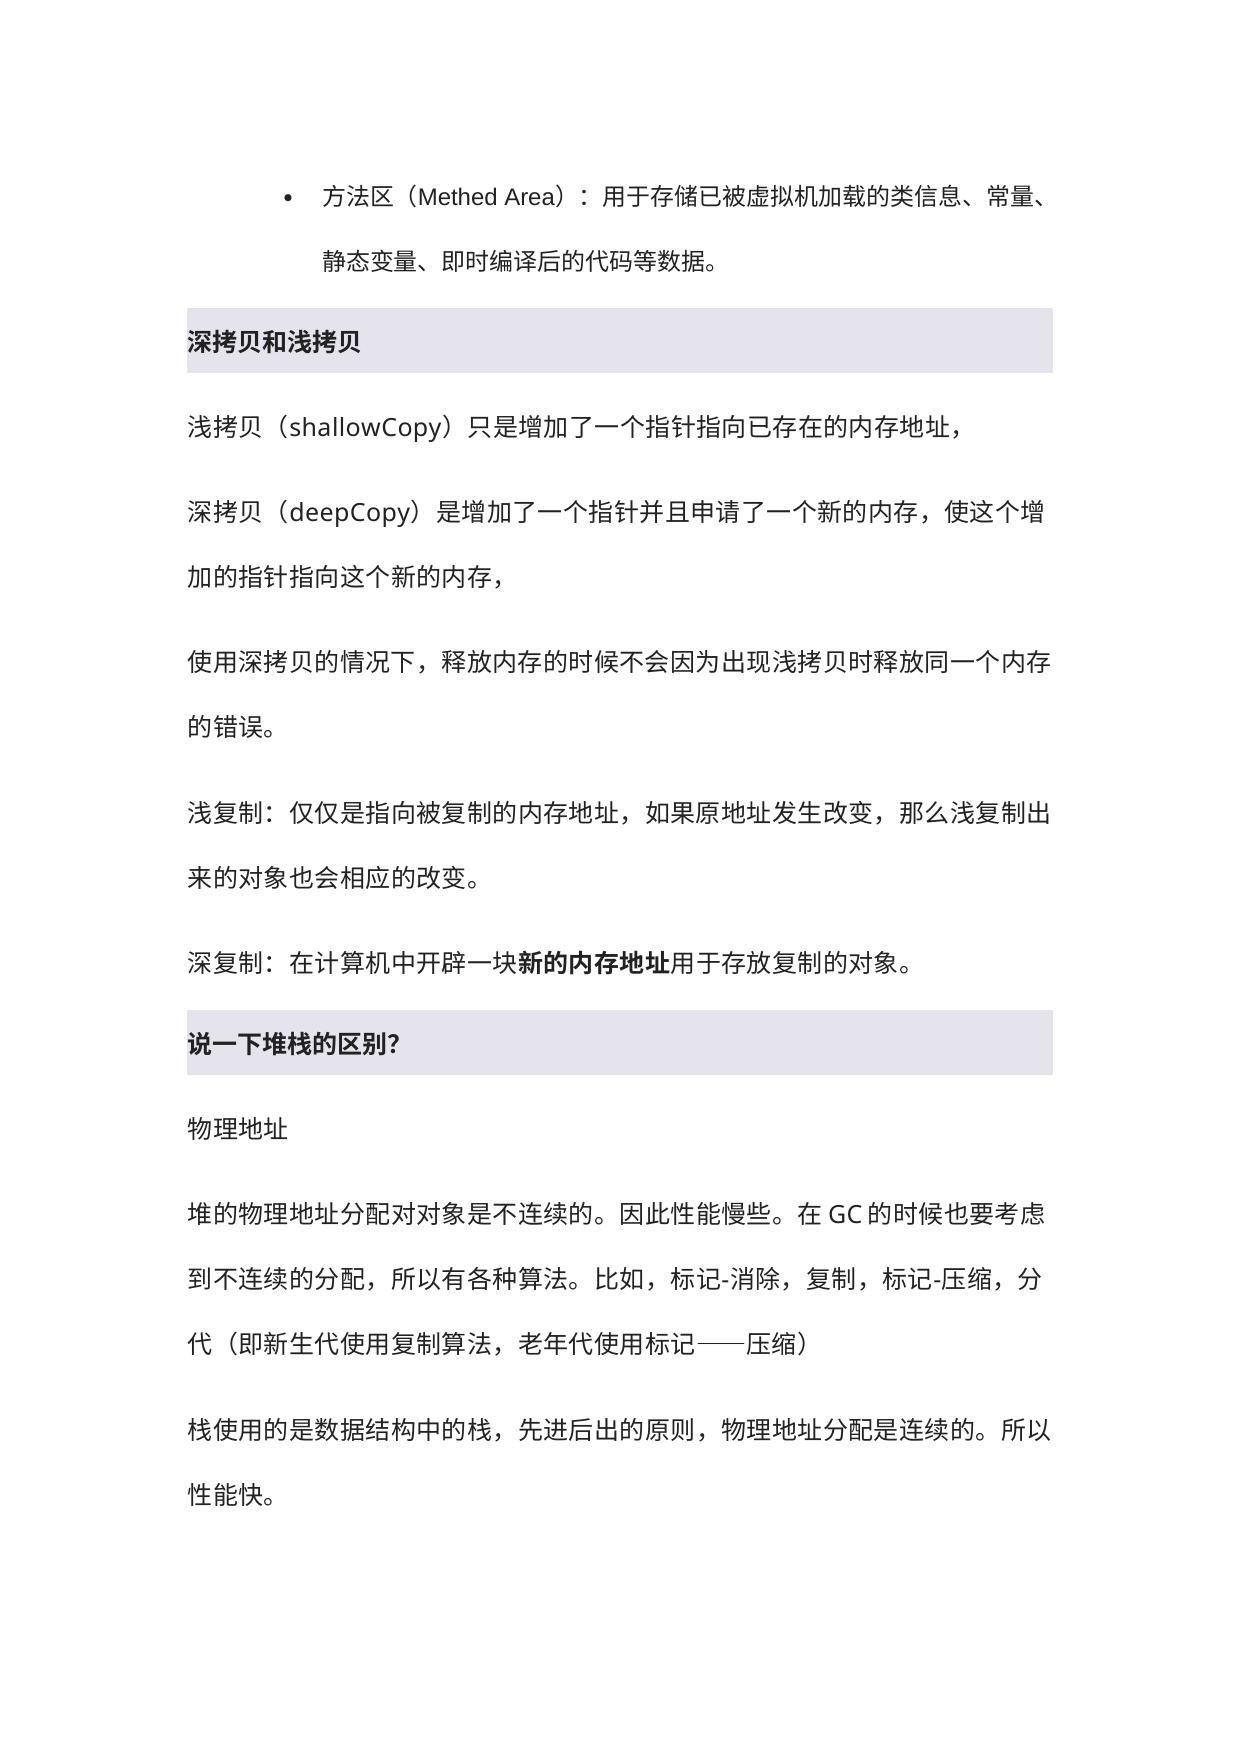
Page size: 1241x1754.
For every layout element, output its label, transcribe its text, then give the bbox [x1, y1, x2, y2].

text 浅拷贝（shallowCopy）只是增加了一个指针指向已存在的内存地址， [187, 393, 1053, 458]
text 栈使用的是数据结构中的栈，先进后出的原则，物理地址分配是连续的。所以性能快。 [187, 1396, 1053, 1526]
text 深复制：在计算机中开辟一块新的内存地址用于存放复制的对象。 [187, 929, 1053, 994]
text 堆的物理地址分配对对象是不连续的。因此性能慢些。在GC的时候也要考虑到不连续的分配，所以有各种算法。比如，标记-消除，复制，标记-压缩，分代（即新生代使用复制算法，老年代使用标记——压缩） [187, 1180, 1053, 1375]
text 浅复制：仅仅是指向被复制的内存地址，如果原地址发生改变，那么浅复制出来的对象也会相应的改变。 [187, 779, 1053, 909]
text 物理地址 [187, 1095, 1053, 1160]
list 方法区（Methed Area）：用于存储已被虚拟机加载的类信息、常量、静态变量、即时编译后的代码等数据。 [284, 162, 1053, 292]
text 深拷贝和浅拷贝 [187, 308, 1053, 373]
text 说一下堆栈的区别？ [187, 1010, 1053, 1075]
text 深拷贝（deepCopy）是增加了一个指针并且申请了一个新的内存，使这个增加的指针指向这个新的内存， [187, 478, 1053, 608]
text 使用深拷贝的情况下，释放内存的时候不会因为出现浅拷贝时释放同一个内存的错误。 [187, 628, 1053, 758]
